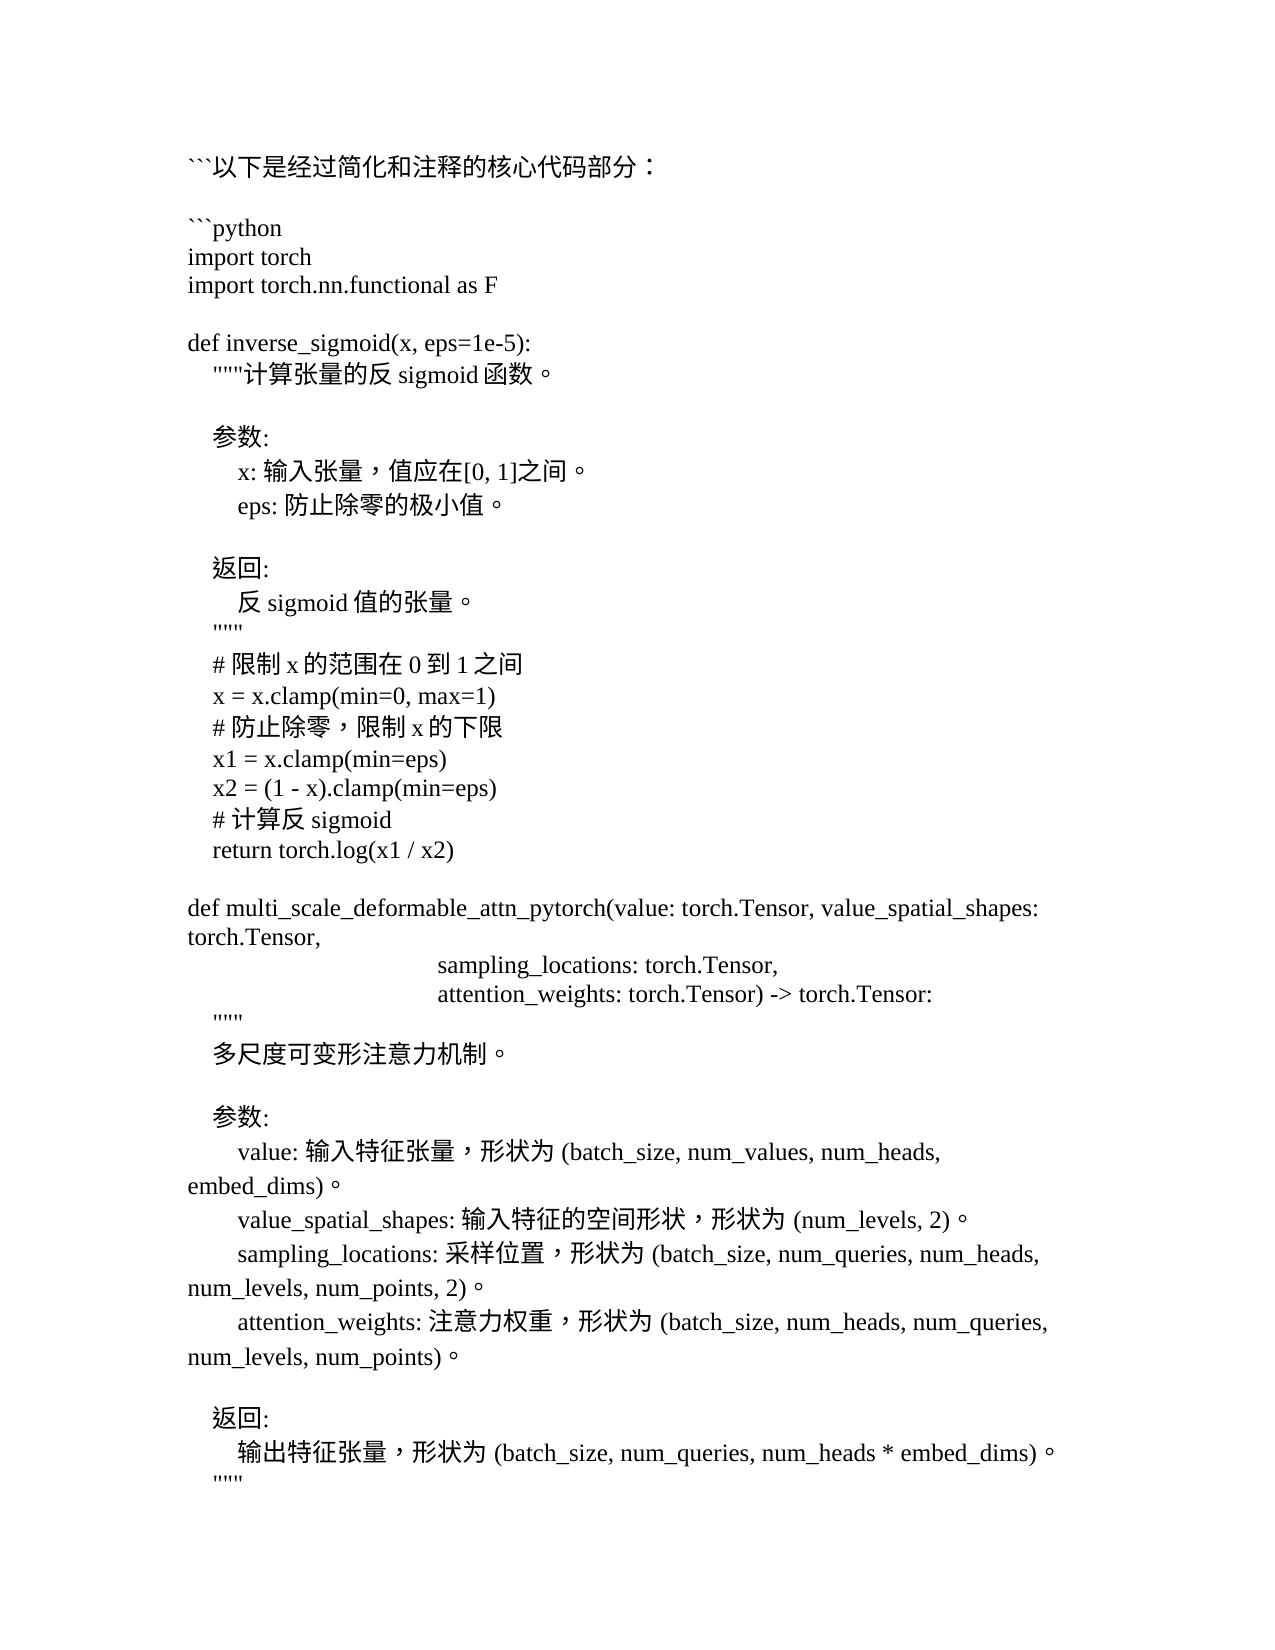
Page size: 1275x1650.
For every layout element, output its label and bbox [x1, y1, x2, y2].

text [187, 150, 1087, 1498]
